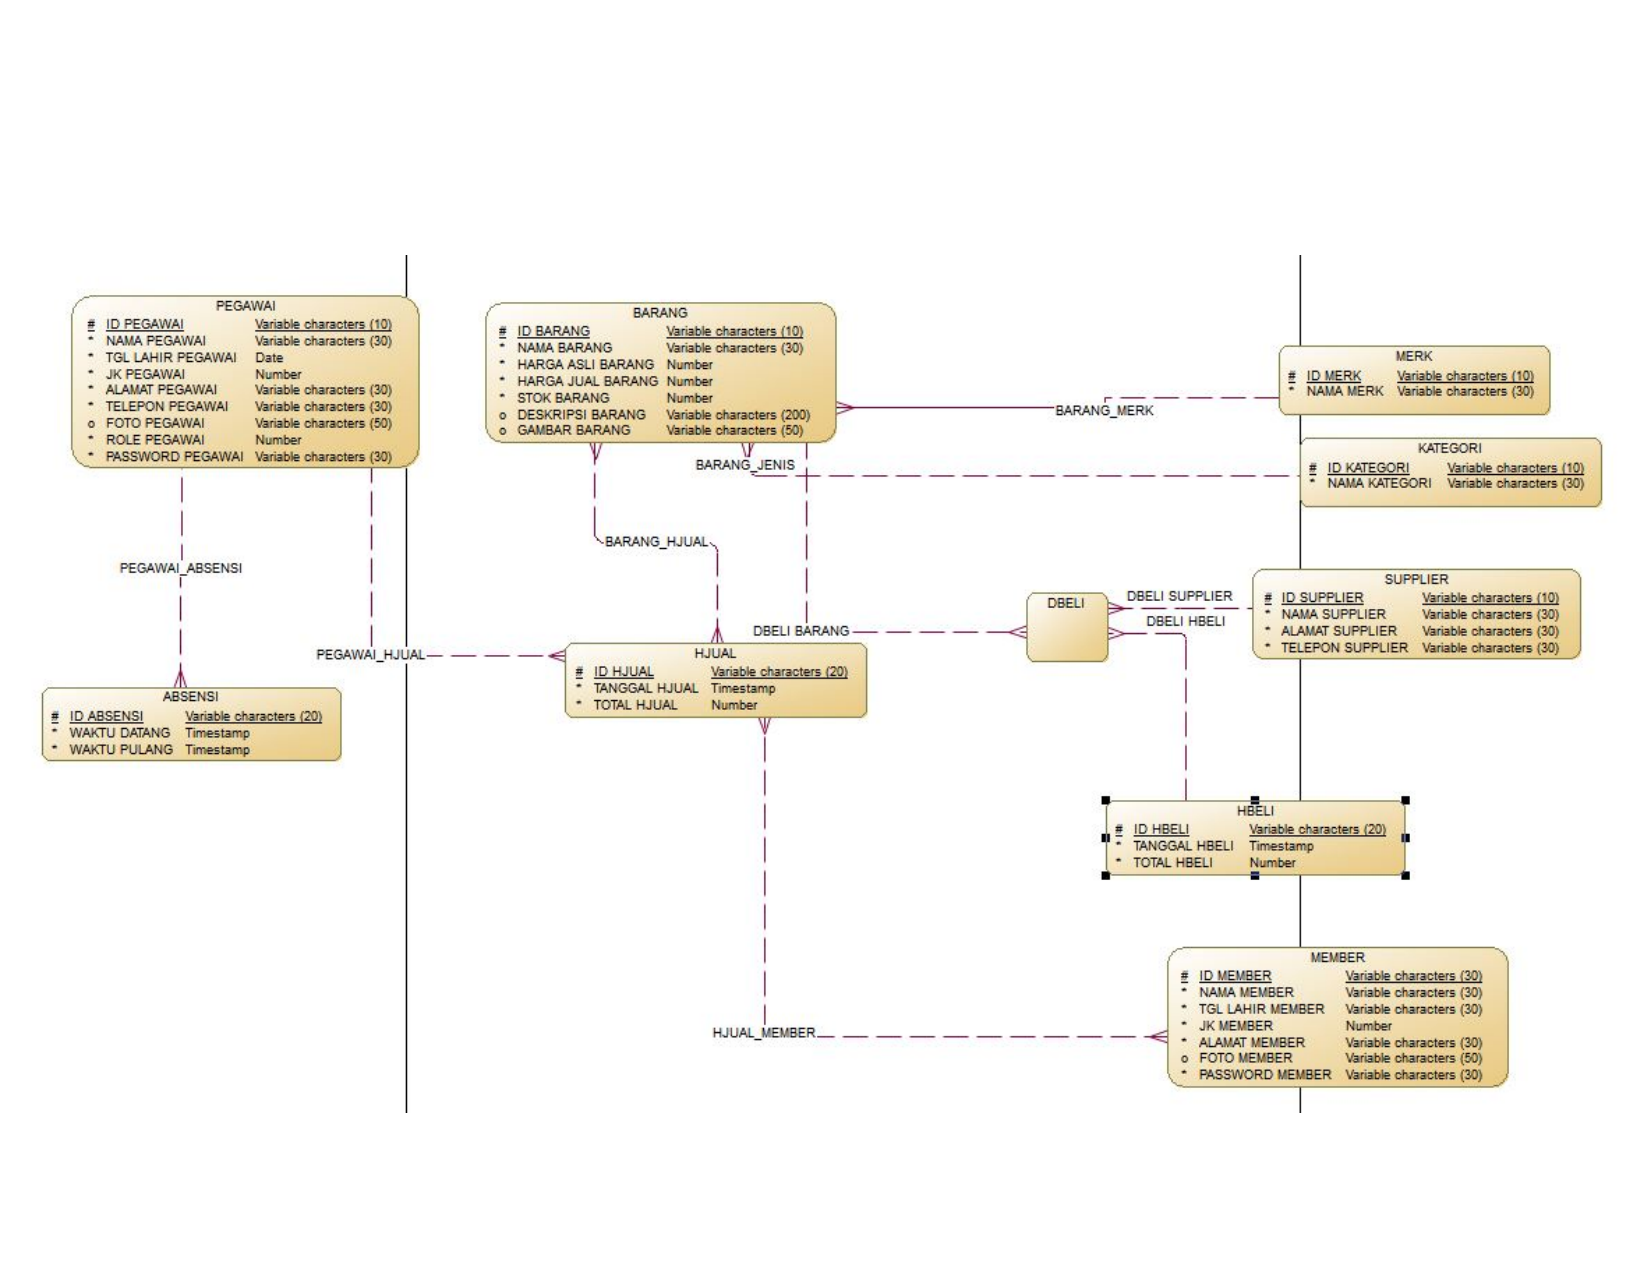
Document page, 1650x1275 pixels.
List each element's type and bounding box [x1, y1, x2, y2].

picture [0, 255, 1650, 1113]
